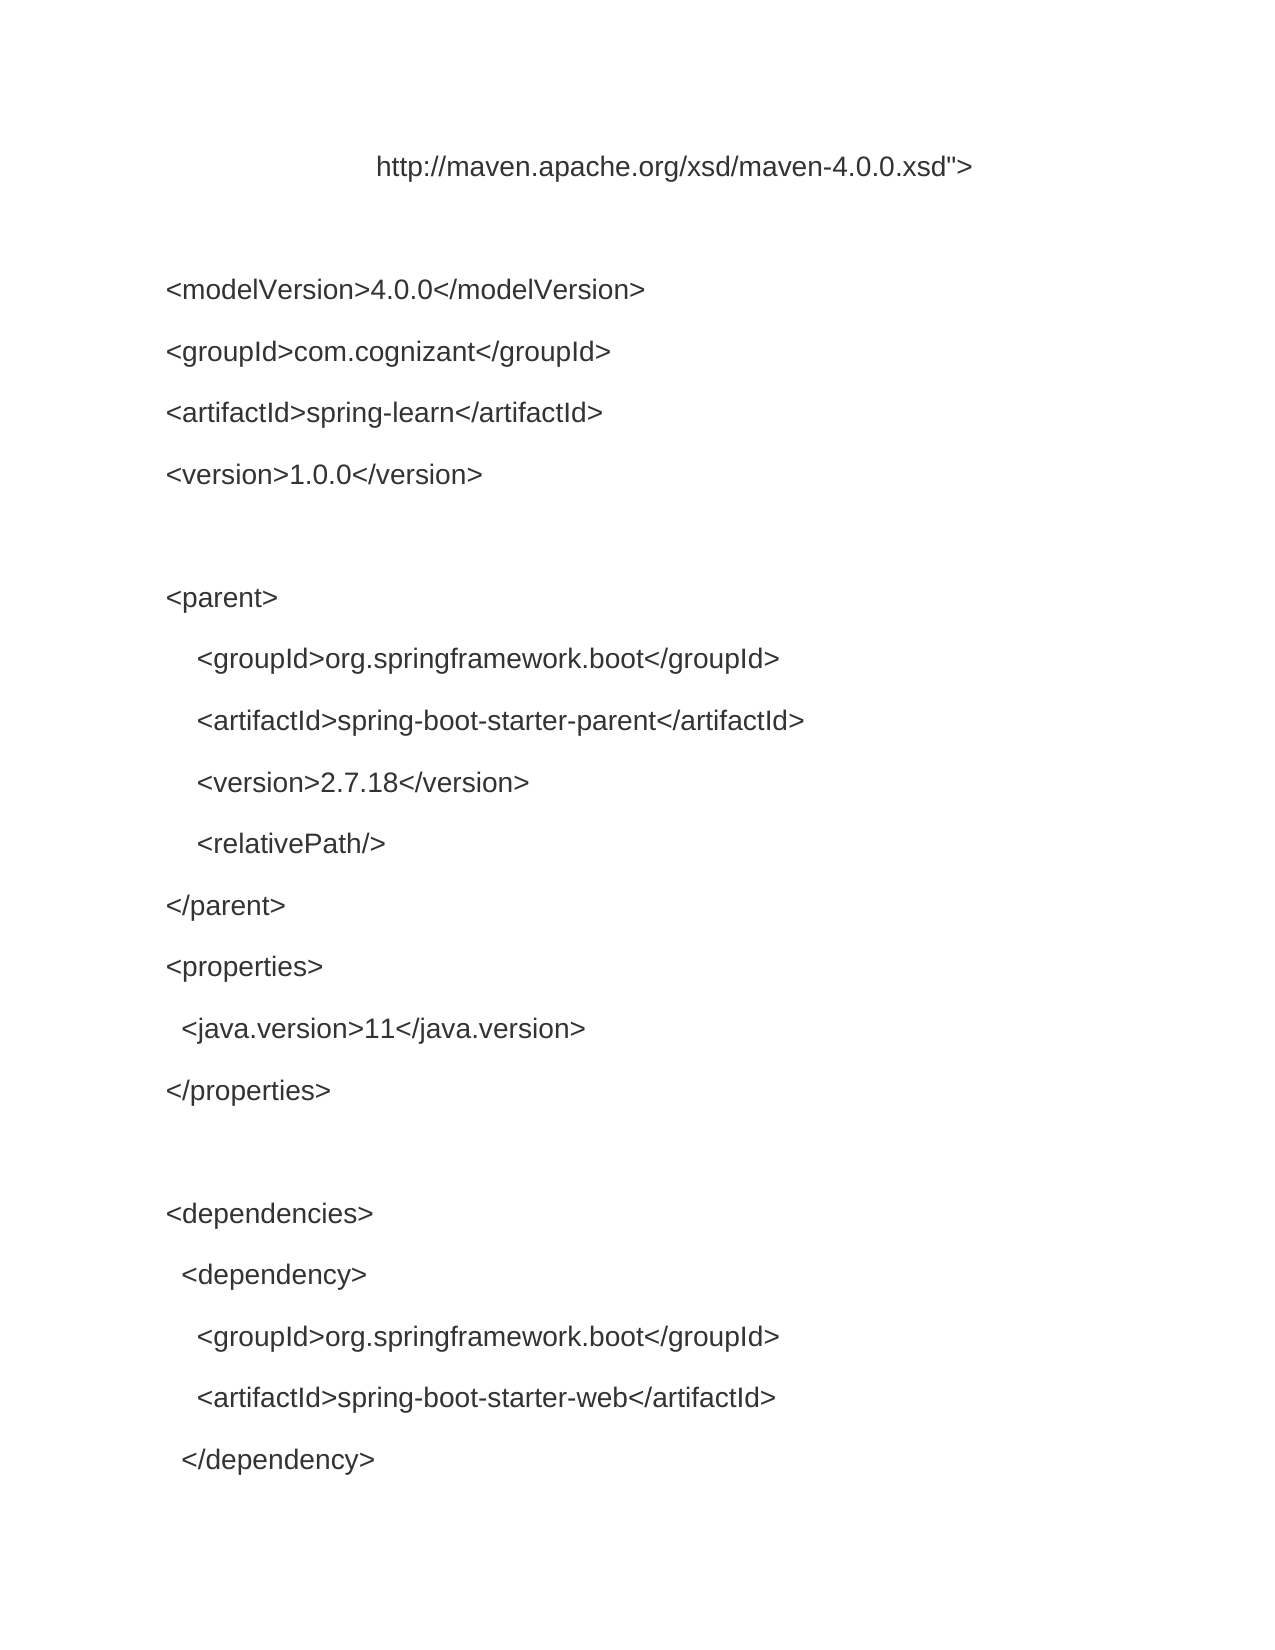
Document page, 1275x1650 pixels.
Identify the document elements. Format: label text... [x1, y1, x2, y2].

text <artifactId>spring-learn</artifactId> [150, 396, 1125, 429]
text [150, 1320, 1125, 1352]
text <properties> [150, 950, 1125, 983]
text <java.version>11</java.version> [150, 1012, 1125, 1044]
text <dependency> [150, 1258, 1125, 1291]
text <groupId>org.springframework.boot</groupId> [150, 642, 1125, 675]
text <relativePath/> [150, 827, 1125, 859]
text <artifactId>spring-boot-starter-web</artifactId> [150, 1381, 1125, 1414]
text <version>2.7.18</version> [150, 766, 1125, 798]
text <dependencies> [150, 1197, 1125, 1229]
text <version>1.0.0</version> [150, 458, 1125, 490]
text </properties> [150, 1073, 1125, 1106]
text </parent> [150, 889, 1125, 921]
text <parent> [150, 581, 1125, 613]
text <groupId>com.cognizant</groupId> [150, 335, 1125, 367]
text <artifactId>spring-boot-starter-parent</artifactId> [150, 704, 1125, 736]
text <modelVersion>4.0.0</modelVersion> [150, 273, 1125, 306]
text http://maven.apache.org/xsd/maven-4.0.0.xsd"> [150, 150, 1125, 182]
text </dependency> [150, 1443, 1125, 1475]
